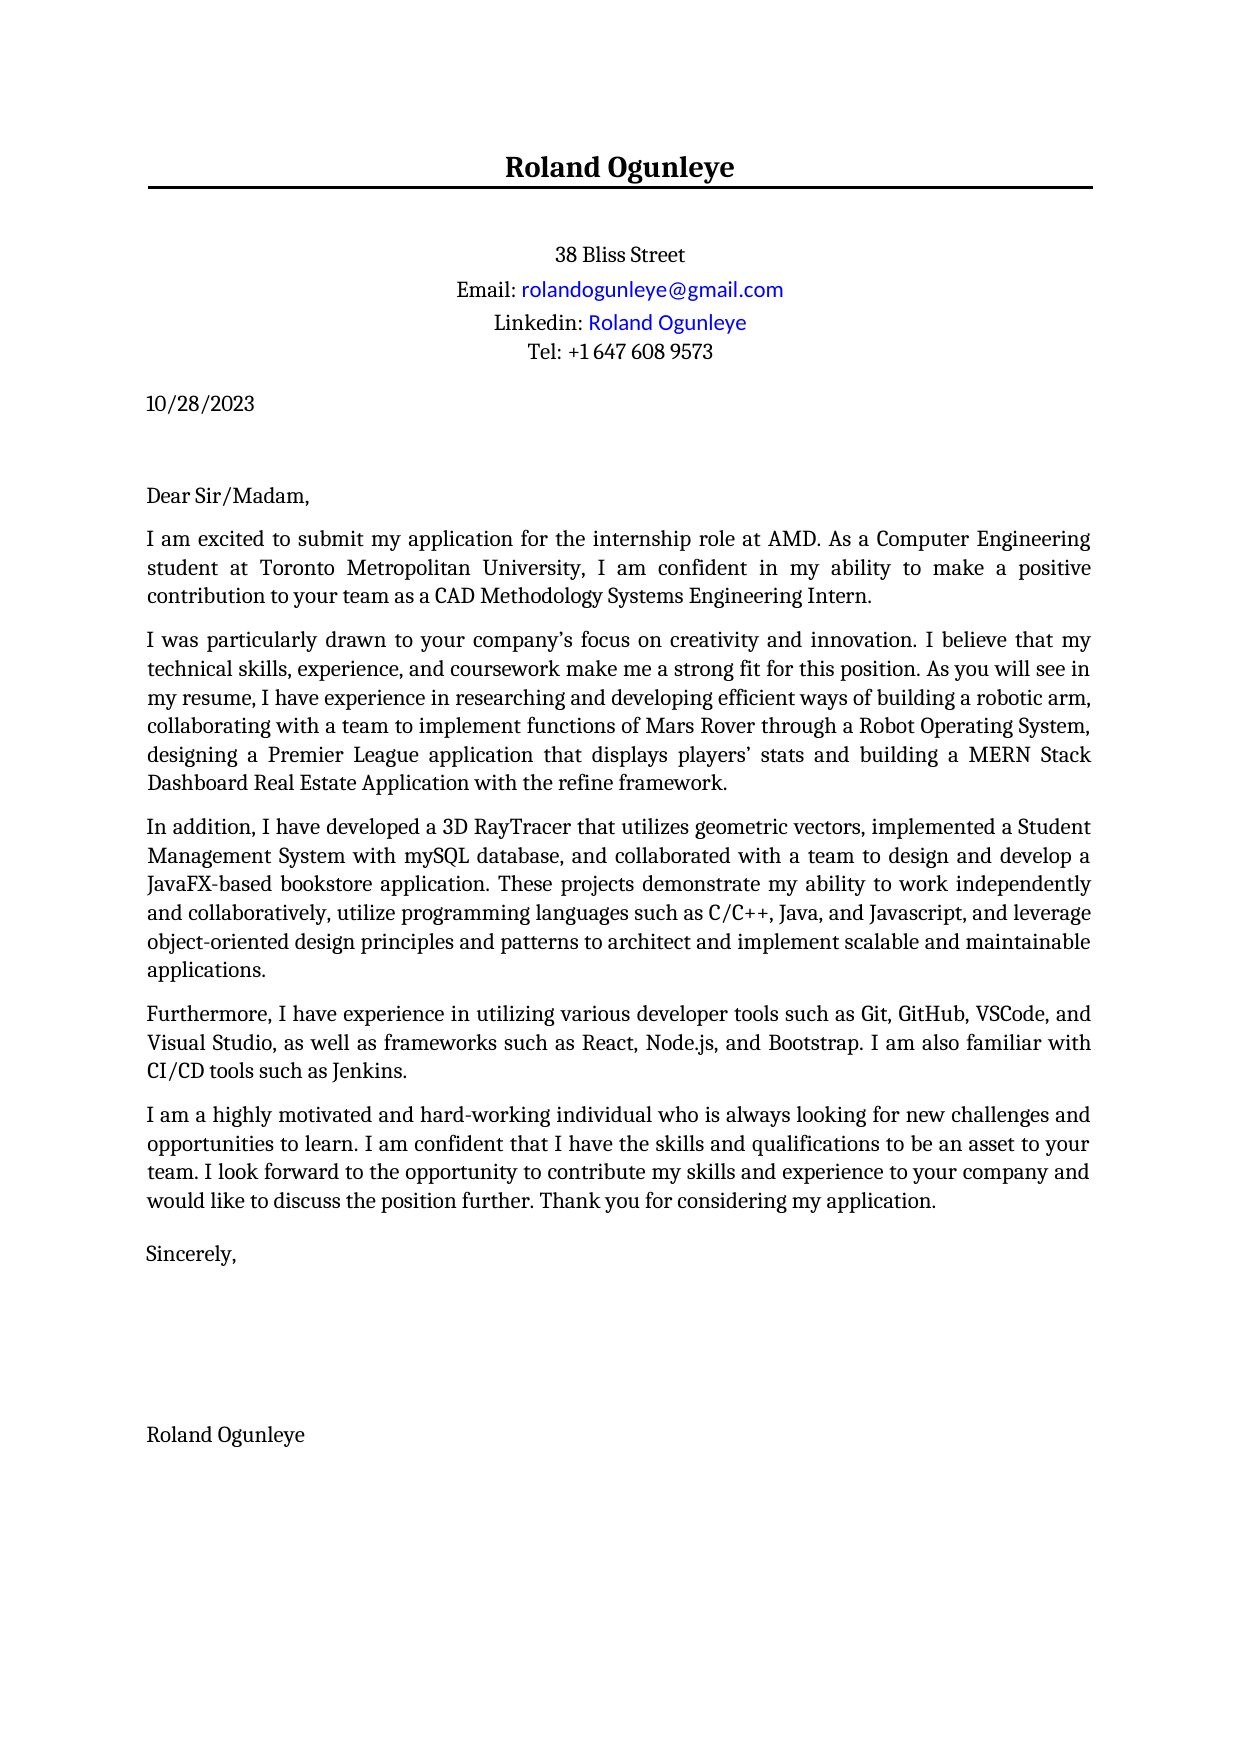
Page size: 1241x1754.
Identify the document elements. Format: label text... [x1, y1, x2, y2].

text I was particularly drawn to your company’s focus on creativity and innovation. I believe that my technical skills, experience, and coursework make me a strong fit for this position. As you will see in my resume, I have experience in researching and developing efficient ways of building a robotic arm, collaborating with a team to implement functions of Mars Rover through a Robot Operating System, designing a Premier League application that displays players’ stats and building a MERN Stack Dashboard Real Estate Application with the refine framework. [146, 627, 1093, 797]
text In addition, I have developed a 3D RayTracer that utilizes geometric vectors, implemented a Student Management System with mySQL database, and collaborated with a team to design and develop a JavaFX-based bookstore application. These projects demonstrate my ability to work independently and collaboratively, utilize programming languages such as C/C++, Java, and Javascript, and leverage object-oriented design principles and patterns to architect and implement scalable and maintainable applications. [146, 814, 1093, 983]
text 38 Bliss Street [148, 242, 1093, 268]
text Sincerely, [146, 1241, 1093, 1267]
text Email: rolandogunleye@gmail.com [148, 275, 1093, 303]
text Dear Sir/Madam, [146, 482, 1093, 509]
text Furthermore, I have experience in utilizing various developer tools such as Git, GitHub, VSCode, and Visual Studio, as well as frameworks such as React, Node.js, and Bootstrap. I am also familiar with CI/CD tools such as Jenkins. [146, 1001, 1093, 1084]
text Linkedin: Roland Ogunleye [148, 308, 1093, 336]
text Tel: +1 647 608 9573 [148, 338, 1093, 365]
text 10/28/2023 [146, 391, 1093, 417]
text I am a highly motivated and hard-working individual who is always looking for new challenges and opportunities to learn. I am confident that I have the skills and qualifications to be an asset to your team. I look forward to the opportunity to contribute my skills and experience to your company and would like to discuss the position further. Thank you for considering my application. [146, 1102, 1093, 1214]
text Roland Ogunleye [148, 150, 1093, 185]
text Roland Ogunleye [146, 1422, 1093, 1449]
text I am excited to submit my application for the internship role at AMD. As a Computer Engineering student at Toronto Metropolitan University, I am confident in my ability to make a positive contribution to your team as a CAD Methodology Systems Engineering Intern. [146, 526, 1093, 610]
